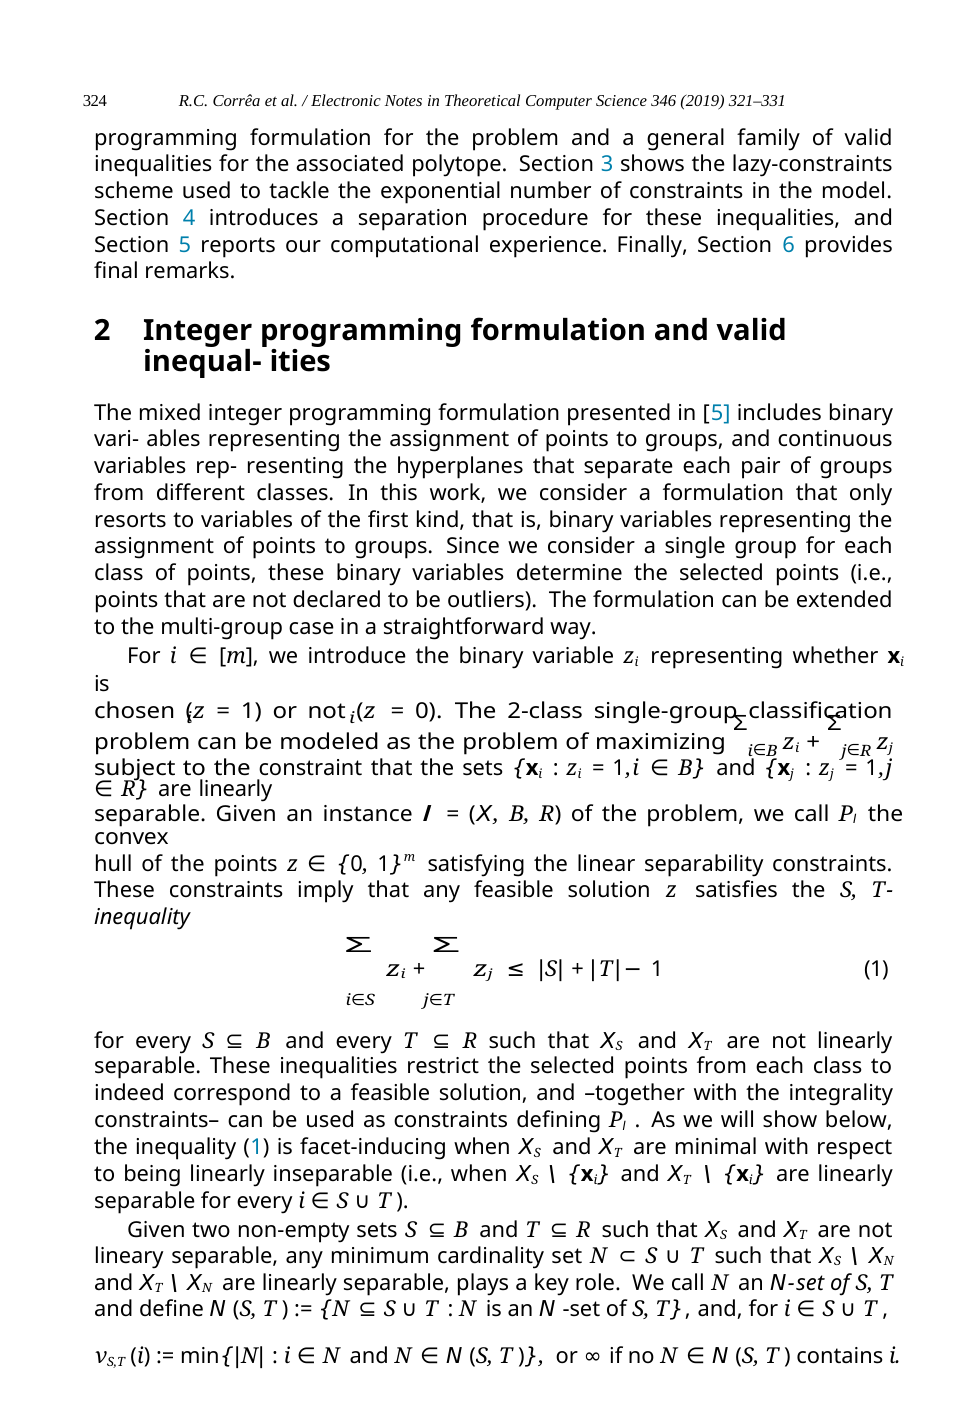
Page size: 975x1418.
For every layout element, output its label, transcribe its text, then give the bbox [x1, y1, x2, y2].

text Given two non-empty sets S ⊆ B and T ⊆ R such that XS and XT are not lineary separable, any minimum cardinality set N ⊂ S ∪ T such that XS \ XN and XT \ XN are linearly separable, plays a key role. We call N an N-set of S, T and define N (S, T ) := {N ⊆ S ∪ T : N is an N -set of S, T}, and, for i ∈ S ∪ T , [94, 1216, 893, 1323]
text νS,T (i) := min{|N| : i ∈ N and N ∈ N (S, T )}, or ∞ if no N ∈ N (S, T ) contains i. [94, 1340, 904, 1370]
text hull of the points z ∈ {0, 1}m satisfying the linear separability constraints. These constraints imply that any feasible solution z satisfies the S, T-inequality [94, 850, 893, 931]
text For i ∈ [m], we introduce the binary variable zi representing whether xi is [94, 641, 904, 697]
text i∈S j∈T [345, 988, 904, 1009]
text chosen (z = 1) or not (z = 0). The 2-class single-group classification problem can be modeled as the problem of maximizing Σi∈B zi + Σj∈R zj subject to the constraint that the sets {xi : zi = 1,i ∈ B} and {xj : zj = 1,j ∈ R} are linearly [94, 702, 893, 803]
subtitle Integer programming formulation and valid inequal- ities [94, 314, 893, 380]
text programming formulation for the problem and a general family of valid inequalities for the associated polytope. Section 3 shows the lazy-constraints scheme used to tackle the exponential number of constraints in the model. Section 4 introduces a separation procedure for these inequalities, and Section 5 reports our computational experience. Finally, Section 6 provides final remarks. [94, 124, 893, 285]
text for every S ⊆ B and every T ⊆ R such that XS and XT are not linearly separable. These inequalities restrict the selected points from each class to indeed correspond to a feasible solution, and –together with the integrality constraints– can be used as constraints defining PI . As we will show below, the inequality (1) is facet-inducing when XS and XT are minimal with respect to being linearly inseparable (i.e., when XS \ {xi} and XT \ {xi} are linearly separable for every i ∈ S ∪ T ). [94, 1027, 893, 1215]
text The mixed integer programming formulation presented in [5] includes binary vari- ables representing the assignment of points to groups, and continuous variables rep- resenting the hyperplanes that separate each pair of groups from different classes. In this work, we consider a formulation that only resorts to variables of the first kind, that is, binary variables representing the assignment of points to groups. Since we consider a single group for each class of points, these binary variables determine the selected points (i.e., points that are not declared to be outliers). The formulation can be extended to the multi-group case in a straightforward way. [94, 399, 893, 641]
text Σ zi + Σ zj ≤ |S| + |T|− 1 (1) [344, 932, 904, 982]
text separable. Given an instance I = (X, B, R) of the problem, we call PI the convex [94, 803, 904, 849]
